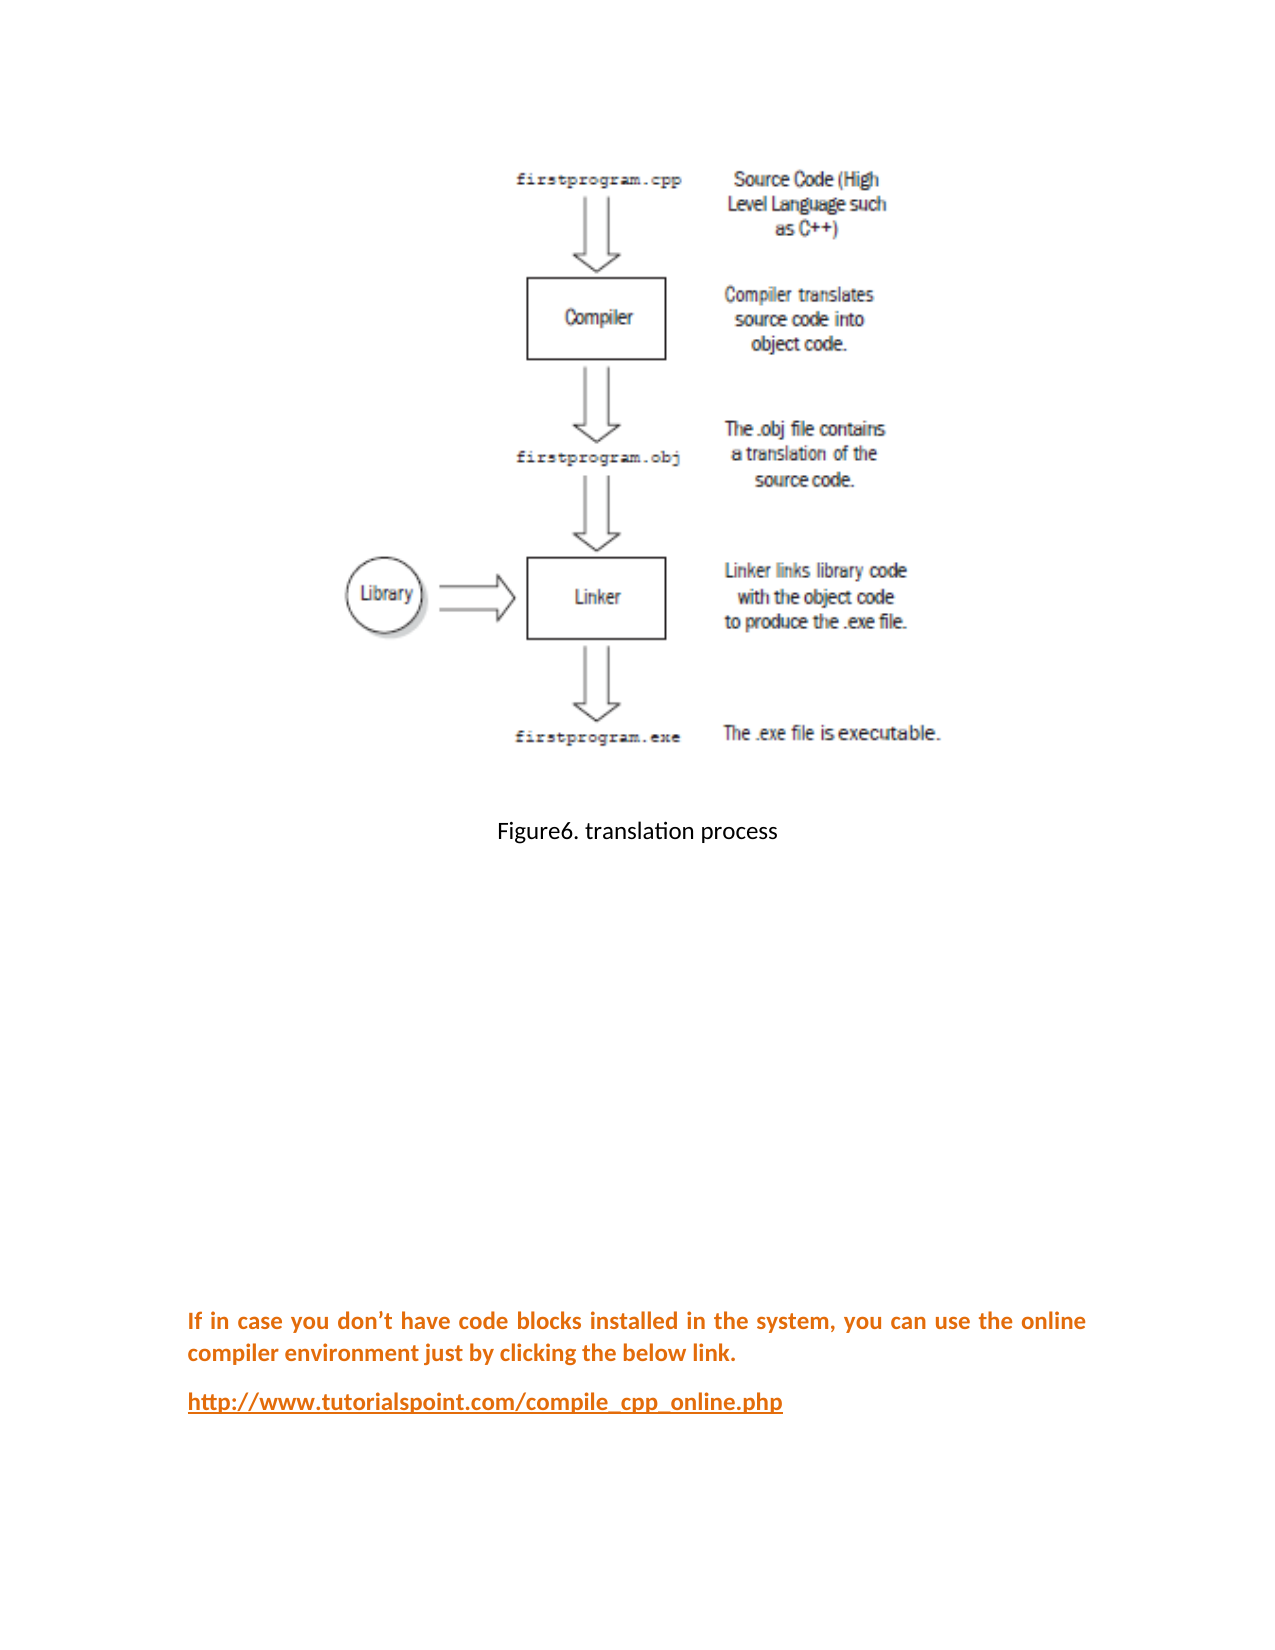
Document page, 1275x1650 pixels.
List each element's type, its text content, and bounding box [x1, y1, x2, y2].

text Figure6. translation process [187, 815, 1087, 846]
text If in case you don’t have code blocks installed in the system, you can use the online compiler environment just by clicking the below link. [187, 1305, 1087, 1368]
text http://www.tutorialspoint.com/compile_cpp_online.php [187, 1386, 1087, 1417]
